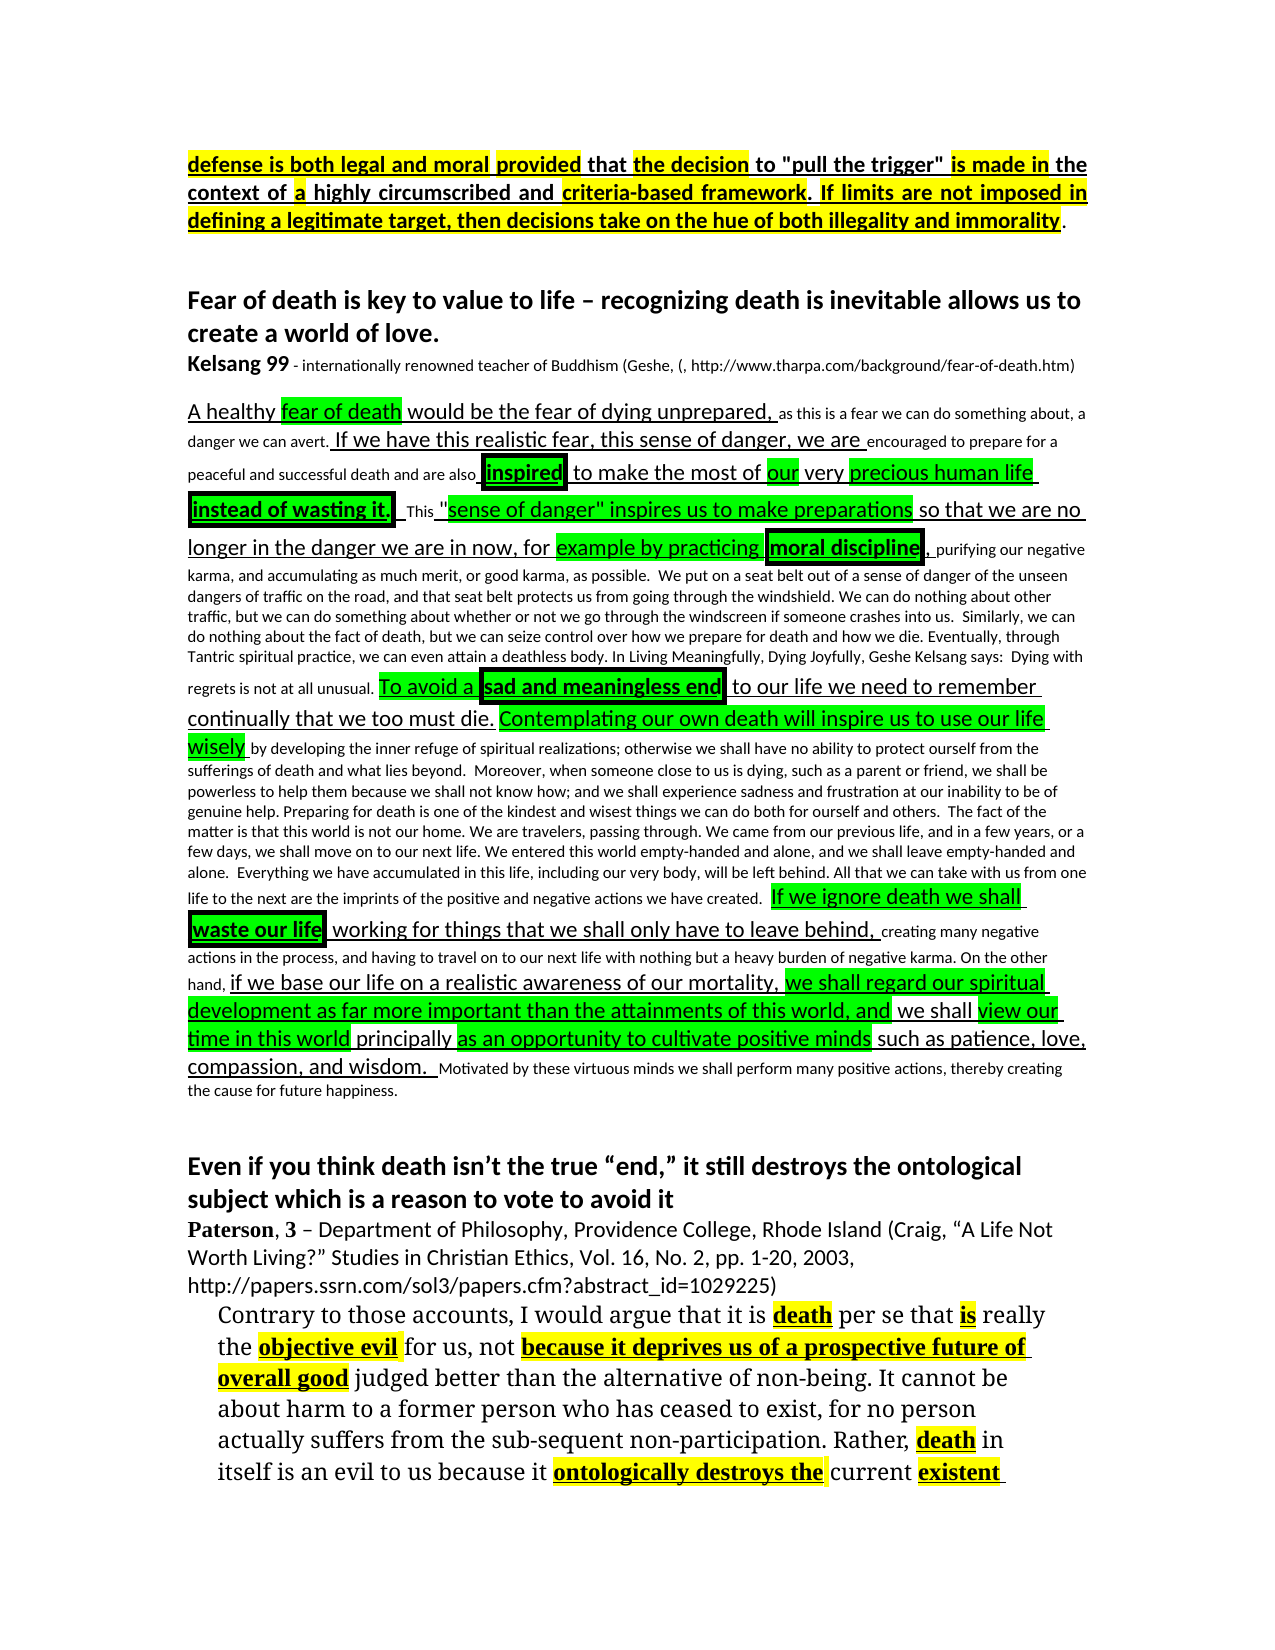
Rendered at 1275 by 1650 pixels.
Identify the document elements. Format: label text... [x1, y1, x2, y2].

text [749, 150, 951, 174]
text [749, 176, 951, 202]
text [217, 1299, 1057, 1487]
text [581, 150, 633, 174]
text Even if you think death isn’t the true “end,” it still destroys the ontological subject which is a reason to vote to avoid it [187, 1149, 1087, 1215]
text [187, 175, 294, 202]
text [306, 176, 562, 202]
text A healthy fear of death would be the fear of dying unprepared, as this is a fear we can do something about, a danger we can avert. If we have this realistic fear, this sense of danger, we are encouraged to prepare for a peaceful and successful death and are also inspired to make the most of our very precious human life instead of wasting it. This "sense of danger" inspires us to make preparations so that we are no longer in the danger we are in now, for example by practicing moral discipline, purifying our negative karma, and accumulating as much merit, or good karma, as possible. We put on a seat belt out of a sense of danger of the unseen dangers of traffic on the road, and that seat belt protects us from going through the windshield. We can do nothing about other traffic, but we can do something about whether or not we go through the windscreen if someone crashes into us. Similarly, we can do nothing about the fact of death, but we can seize control over how we prepare for death and how we die. Eventually, through Tantric spiritual practice, we can even attain a deathless body. In Living Meaningfully, Dying Joyfully, Geshe Kelsang says: Dying with regrets is not at all unusual. To avoid a sad and meaningless end to our life we need to remember continually that we too must die. Contemplating our own death will inspire us to use our life wisely by developing the inner refuge of spiritual realizations; otherwise we shall have no ability to protect ourself from the sufferings of death and what lies beyond. Moreover, when someone close to us is dying, such as a parent or friend, we shall be powerless to help them because we shall not know how; and we shall experience sadness and frustration at our inability to be of genuine help. Preparing for death is one of the kindest and wisest things we can do both for ourself and others. The fact of the matter is that this world is not our home. We are travelers, passing through. We came from our previous life, and in a few years, or a few days, we shall move on to our next life. We entered this world empty-handed and alone, and we shall leave empty-handed and alone. Everything we have accumulated in this life, including our very body, will be left behind. All that we can take with us from one life to the next are the imprints of the positive and negative actions we have created. If we ignore death we shall waste our life working for things that we shall only have to leave behind, creating many negative actions in the process, and having to travel on to our next life with nothing but a heavy burden of negative karma. On the other hand, if we base our life on a realistic awareness of our mortality, we shall regard our spiritual development as far more important than the attainments of this world, and we shall view our time in this world principally as an opportunity to cultivate positive minds such as patience, love, compassion, and wisdom. Motivated by these virtuous minds we shall perform many positive actions, thereby creating the cause for future happiness. [187, 397, 1087, 1101]
text Fear of death is key to value to life – recognizing death is inevitable allows us to create a world of love. [187, 283, 1087, 349]
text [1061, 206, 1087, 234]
text Kelsang 99 - internationally renowned teacher of Buddhism (Geshe, (, http://www.tharpa.com/background/fear-of-death.htm) [187, 349, 1087, 377]
text Paterson, 3 – Department of Philosophy, Providence College, Rhode Island (Craig, “A Life Not Worth Living?” Studies in Christian Ethics, Vol. 16, No. 2, pp. 1-20, 2003, http://papers.ssrn.com/sol3/papers.cfm?abstract_id=1029225) [187, 1215, 1087, 1299]
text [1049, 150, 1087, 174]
